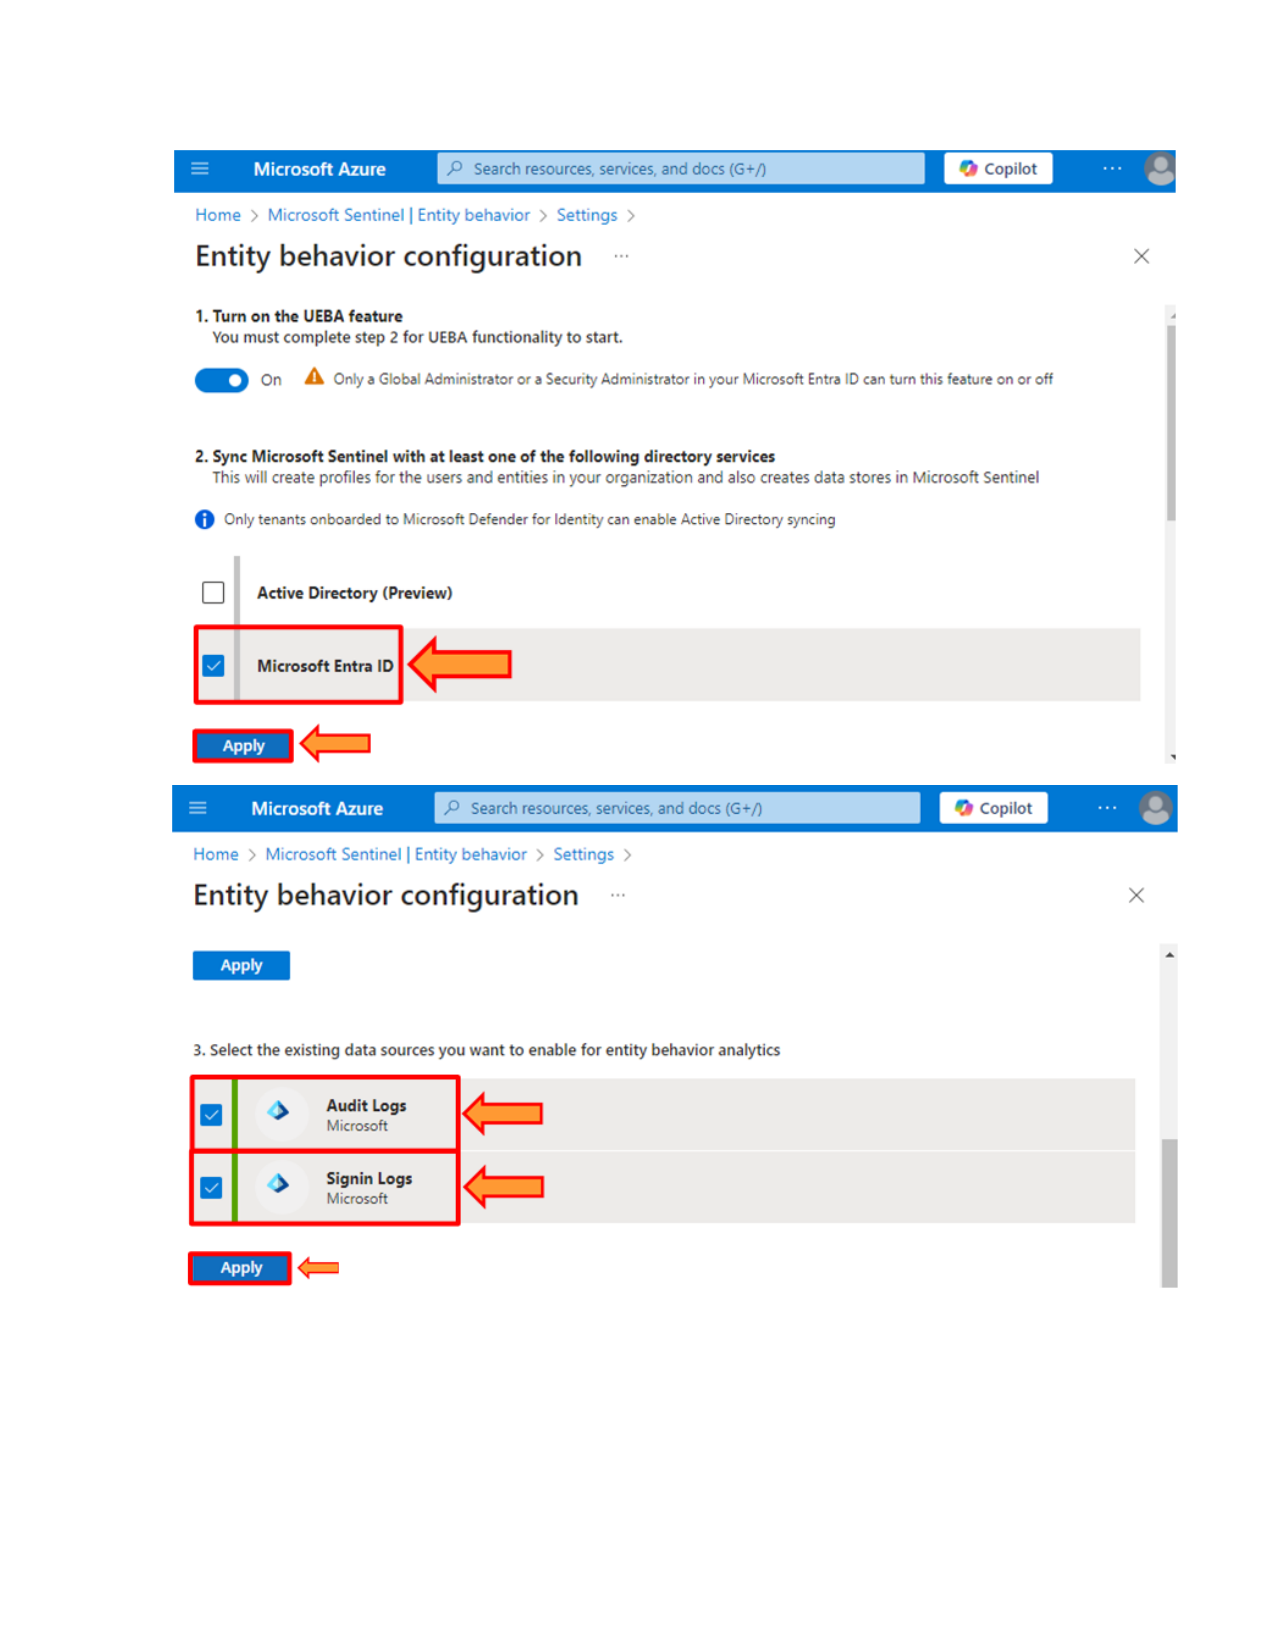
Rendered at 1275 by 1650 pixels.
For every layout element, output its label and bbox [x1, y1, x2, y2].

picture [172, 785, 1178, 1289]
picture [173, 150, 1177, 765]
